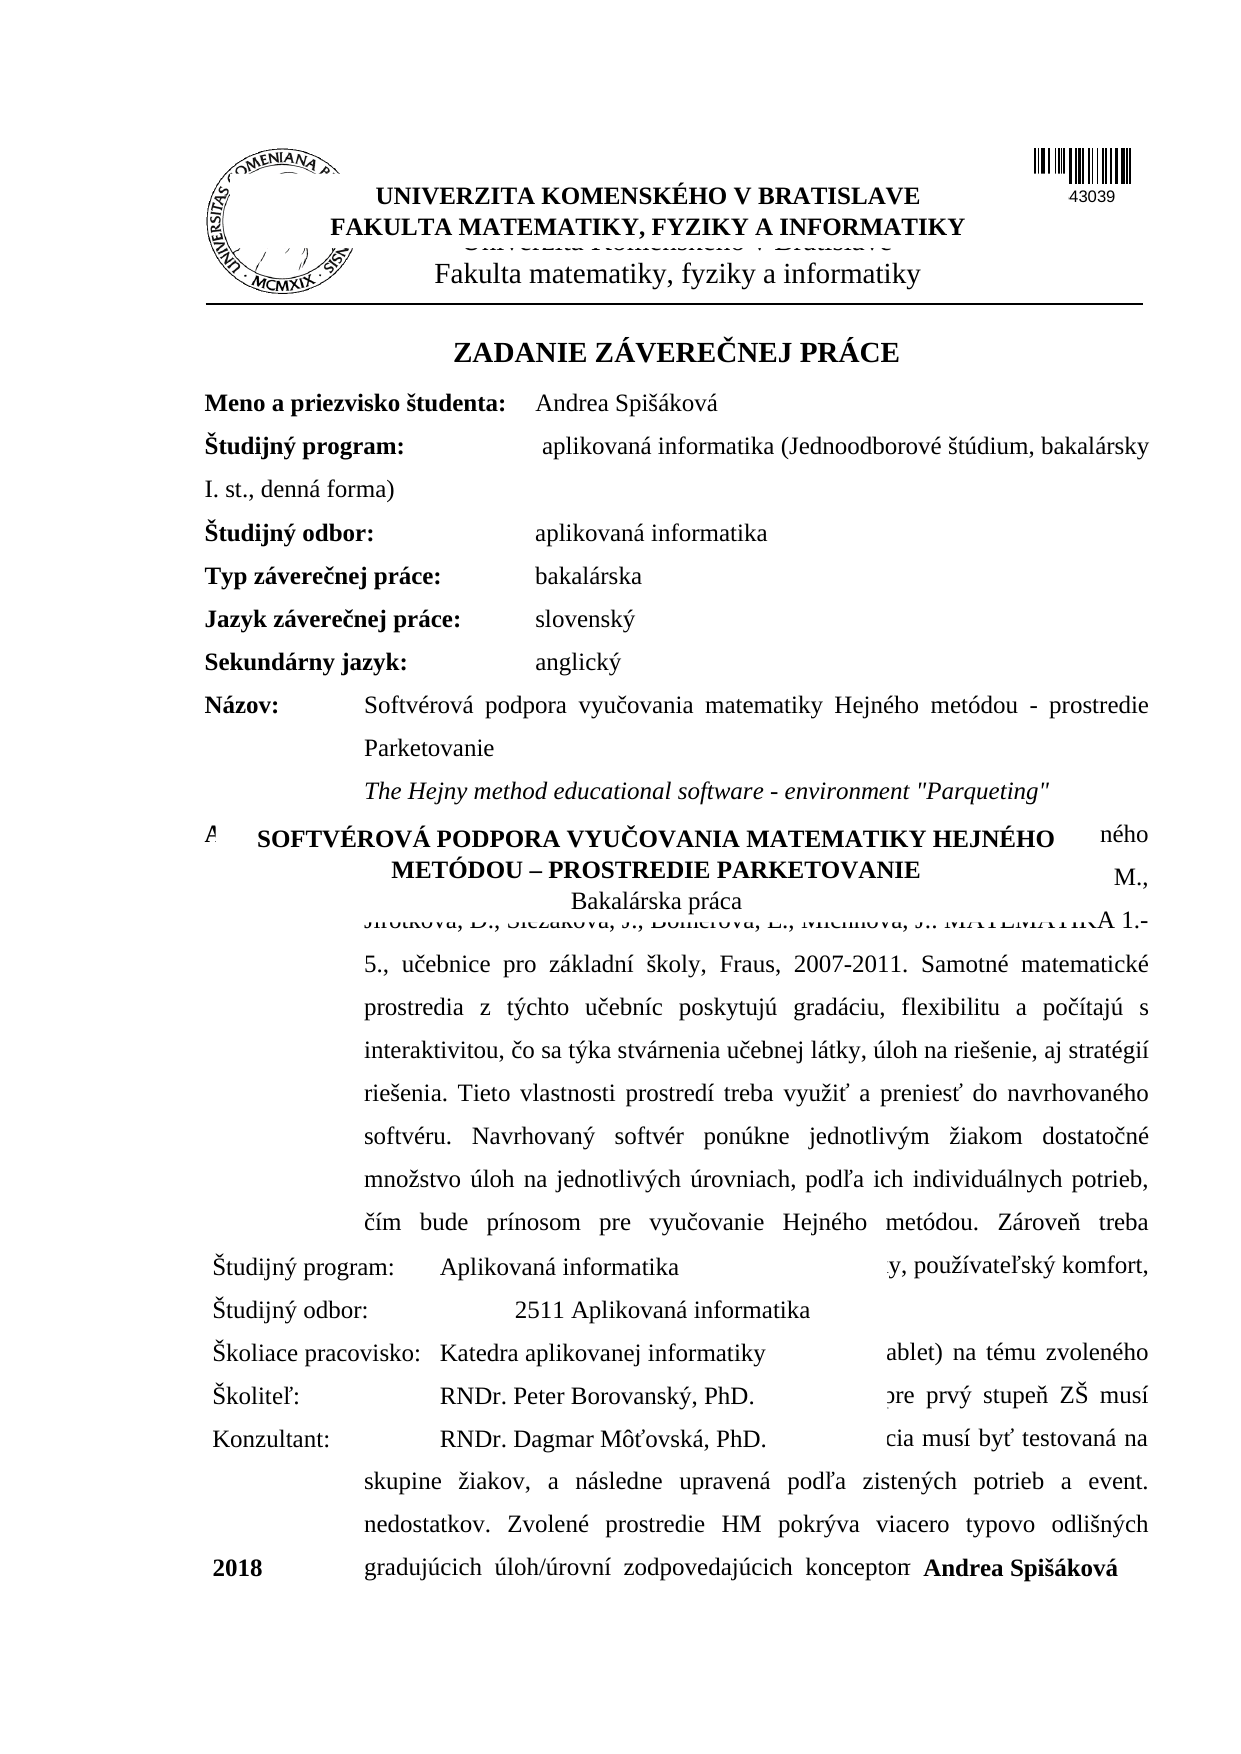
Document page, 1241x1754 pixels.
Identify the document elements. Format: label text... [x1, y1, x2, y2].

table_cell Aplikácie sa opierajú o didaktickú kvalitu vyučovania matematiky Hejného metódou, zadania úloh budú vyberané z učebníc matematiky Hejný, M., Jirotková, D., Slezáková, J., Bomerová, E., Michnová, J.: MATEMATIKA 1.-5., učebnice pro základní školy, Fraus, 2007-2011. Samotné matematické prostredia z týchto učebníc poskytujú gradáciu, flexibilitu a počítajú s interaktivitou, čo sa týka stvárnenia učebnej látky, úloh na riešenie, aj stratégií riešenia. Tieto vlastnosti prostredí treba využiť a preniesť do navrhovaného softvéru. Navrhovaný softvér ponúkne jednotlivým žiakom dostatočné množstvo úloh na jednotlivých úrovniach, podľa ich individuálnych potrieb, čím bude prínosom pre vyučovanie Hejného metódou. Zároveň treba zabezpečiť technickú kvalitu softvéru, kvalitu grafiky, používateľský komfort, prehľadnosť, spoľahlivosť a rýchlosť. [364, 819, 1149, 1337]
picture [205, 147, 359, 295]
table_cell Cieľ: [204, 1461, 364, 1591]
table_cell Softvérová podpora vyučovania matematiky Hejného metódou - prostredie Parketovanie The Hejny method educational software - environment "Parqueting" [364, 690, 1149, 819]
table_cell Názov: [204, 690, 364, 819]
table_header Meno a priezvisko študenta: Andrea Spišáková Študijný program: aplikovaná informatika (Jednoodborové štúdium, bakalársky I. st., denná forma) Študijný odbor: aplikovaná informatika Typ záverečnej práce: bakalárska Jazyk záverečnej práce: slovenský Sekundárny jazyk: anglický [204, 388, 1149, 690]
table_cell Anotácia: [204, 837, 364, 1244]
